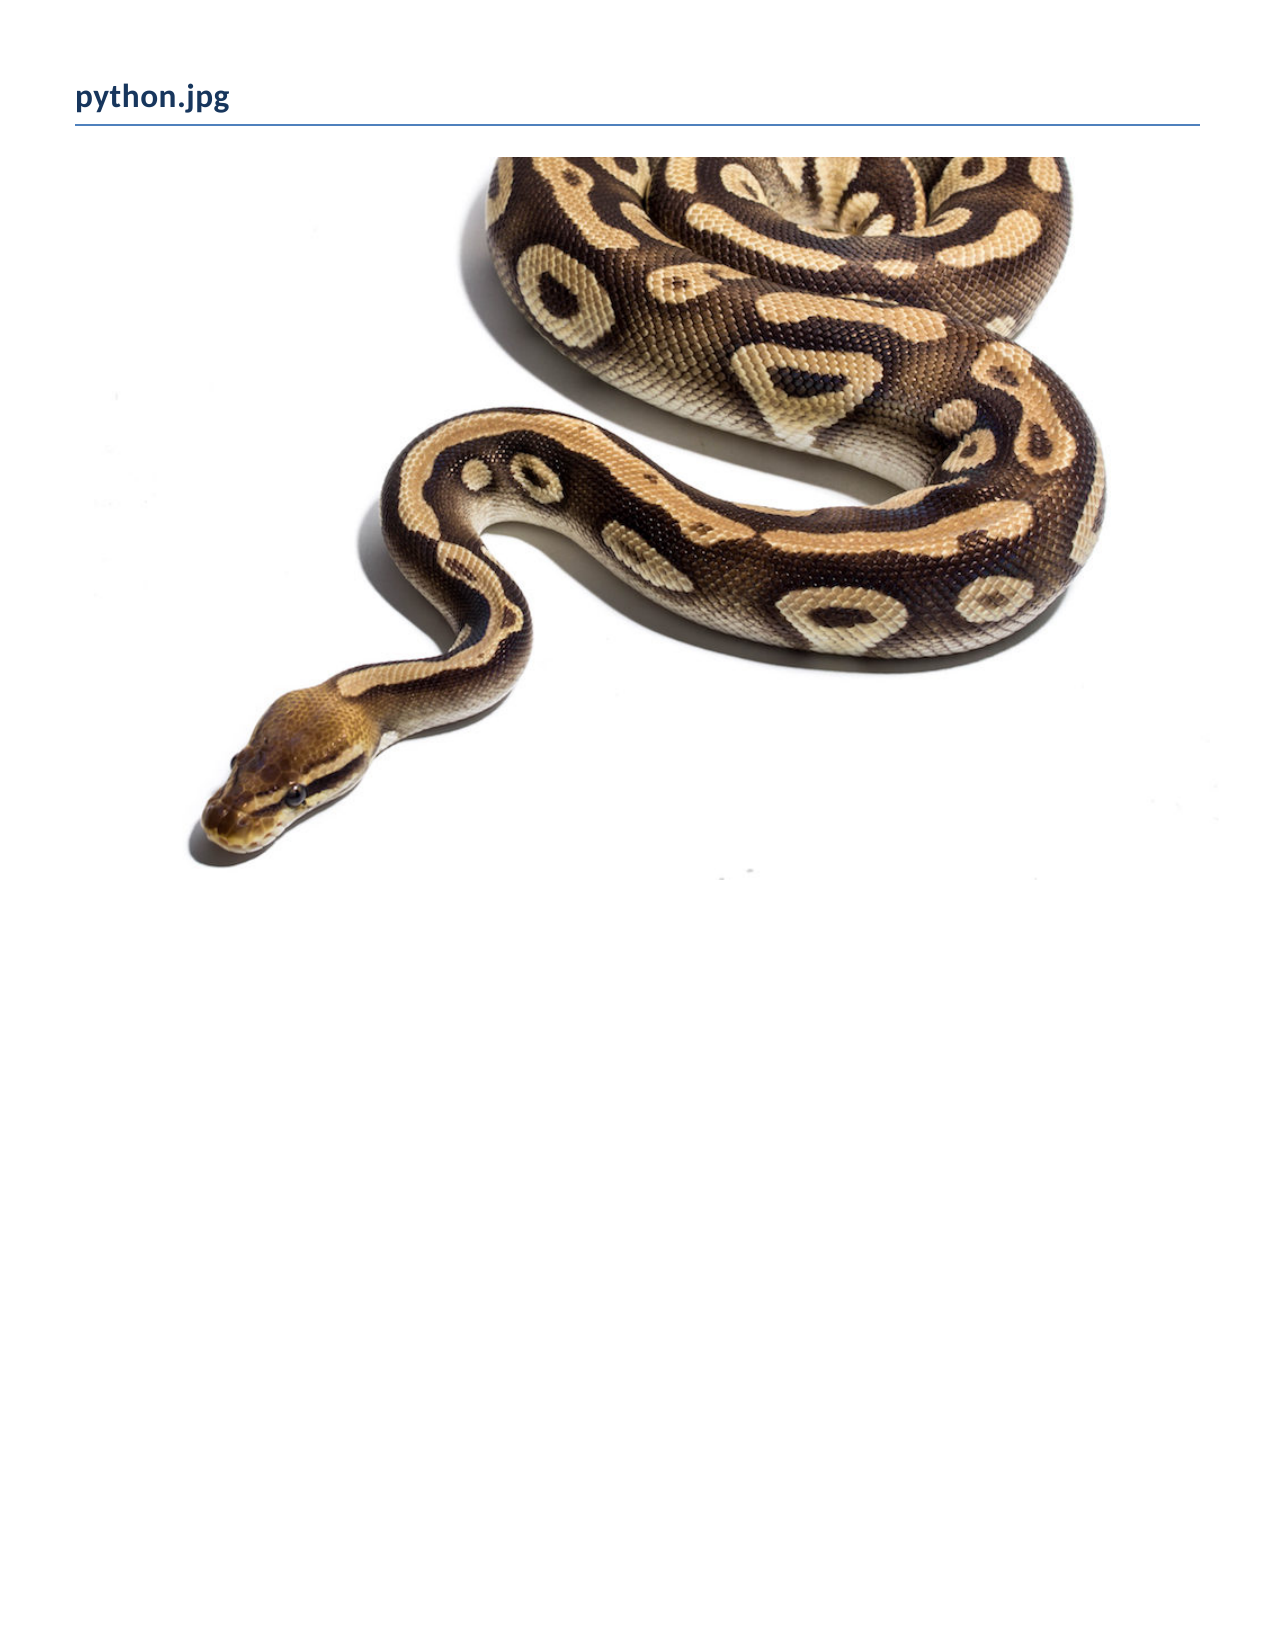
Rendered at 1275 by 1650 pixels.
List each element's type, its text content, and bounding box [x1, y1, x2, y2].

title python.jpg [75, 75, 1200, 124]
picture [93, 157, 1219, 880]
